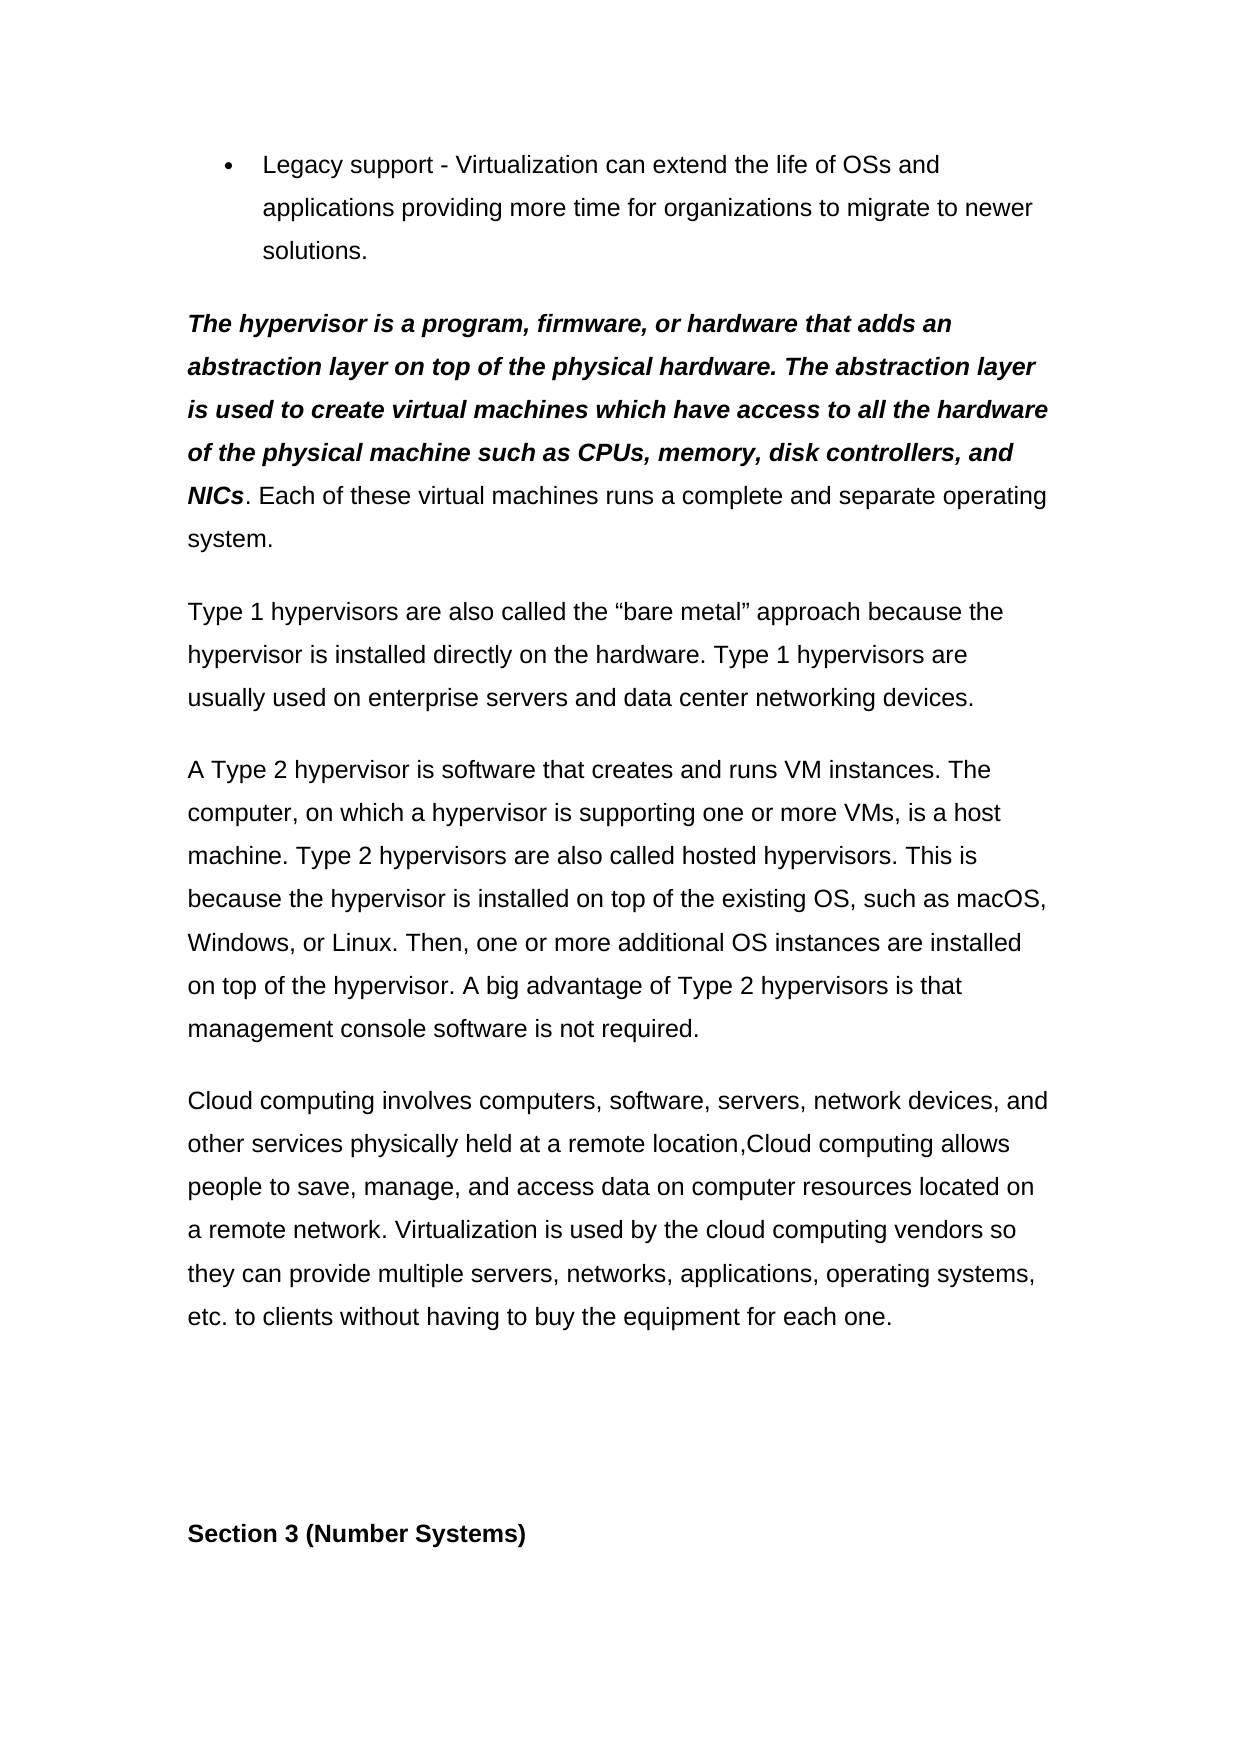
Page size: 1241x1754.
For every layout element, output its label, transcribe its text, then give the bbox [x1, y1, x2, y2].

text The hypervisor is a program, firmware, or hardware that adds an abstraction layer on top of the physical hardware. The abstraction layer is used to create virtual machines which have access to all the hardware of the physical machine such as CPUs, memory, disk controllers, and NICs. Each of these virtual machines runs a complete and separate operating system. [187, 308, 1053, 553]
text A Type 2 hypervisor is software that creates and runs VM instances. The computer, on which a hypervisor is supporting one or more VMs, is a host machine. Type 2 hypervisors are also called hosted hypervisors. This is because the hypervisor is installed on top of the existing OS, such as macOS, Windows, or Linux. Then, one or more additional OS instances are installed on top of the hypervisor. A big advantage of Type 2 hypervisors is that management console software is not required. [187, 755, 1053, 1042]
list Legacy support - Virtualization can extend the life of OSs and applications providing more time for organizations to migrate to newer solutions. [225, 150, 1053, 265]
text Type 1 hypervisors are also called the “bare metal” approach because the hypervisor is installed directly on the hardware. Type 1 hypervisors are usually used on enterprise servers and data center networking devices. [187, 596, 1053, 711]
subtitle Section 3 (Number Systems) [187, 1518, 1053, 1547]
text Cloud computing involves computers, software, servers, network devices, and other services physically held at a remote location,Cloud computing allows people to save, manage, and access data on computer resources located on a remote network. Virtualization is used by the cloud computing vendors so they can provide multiple servers, networks, applications, operating systems, etc. to clients without having to buy the equipment for each one. [187, 1086, 1053, 1330]
